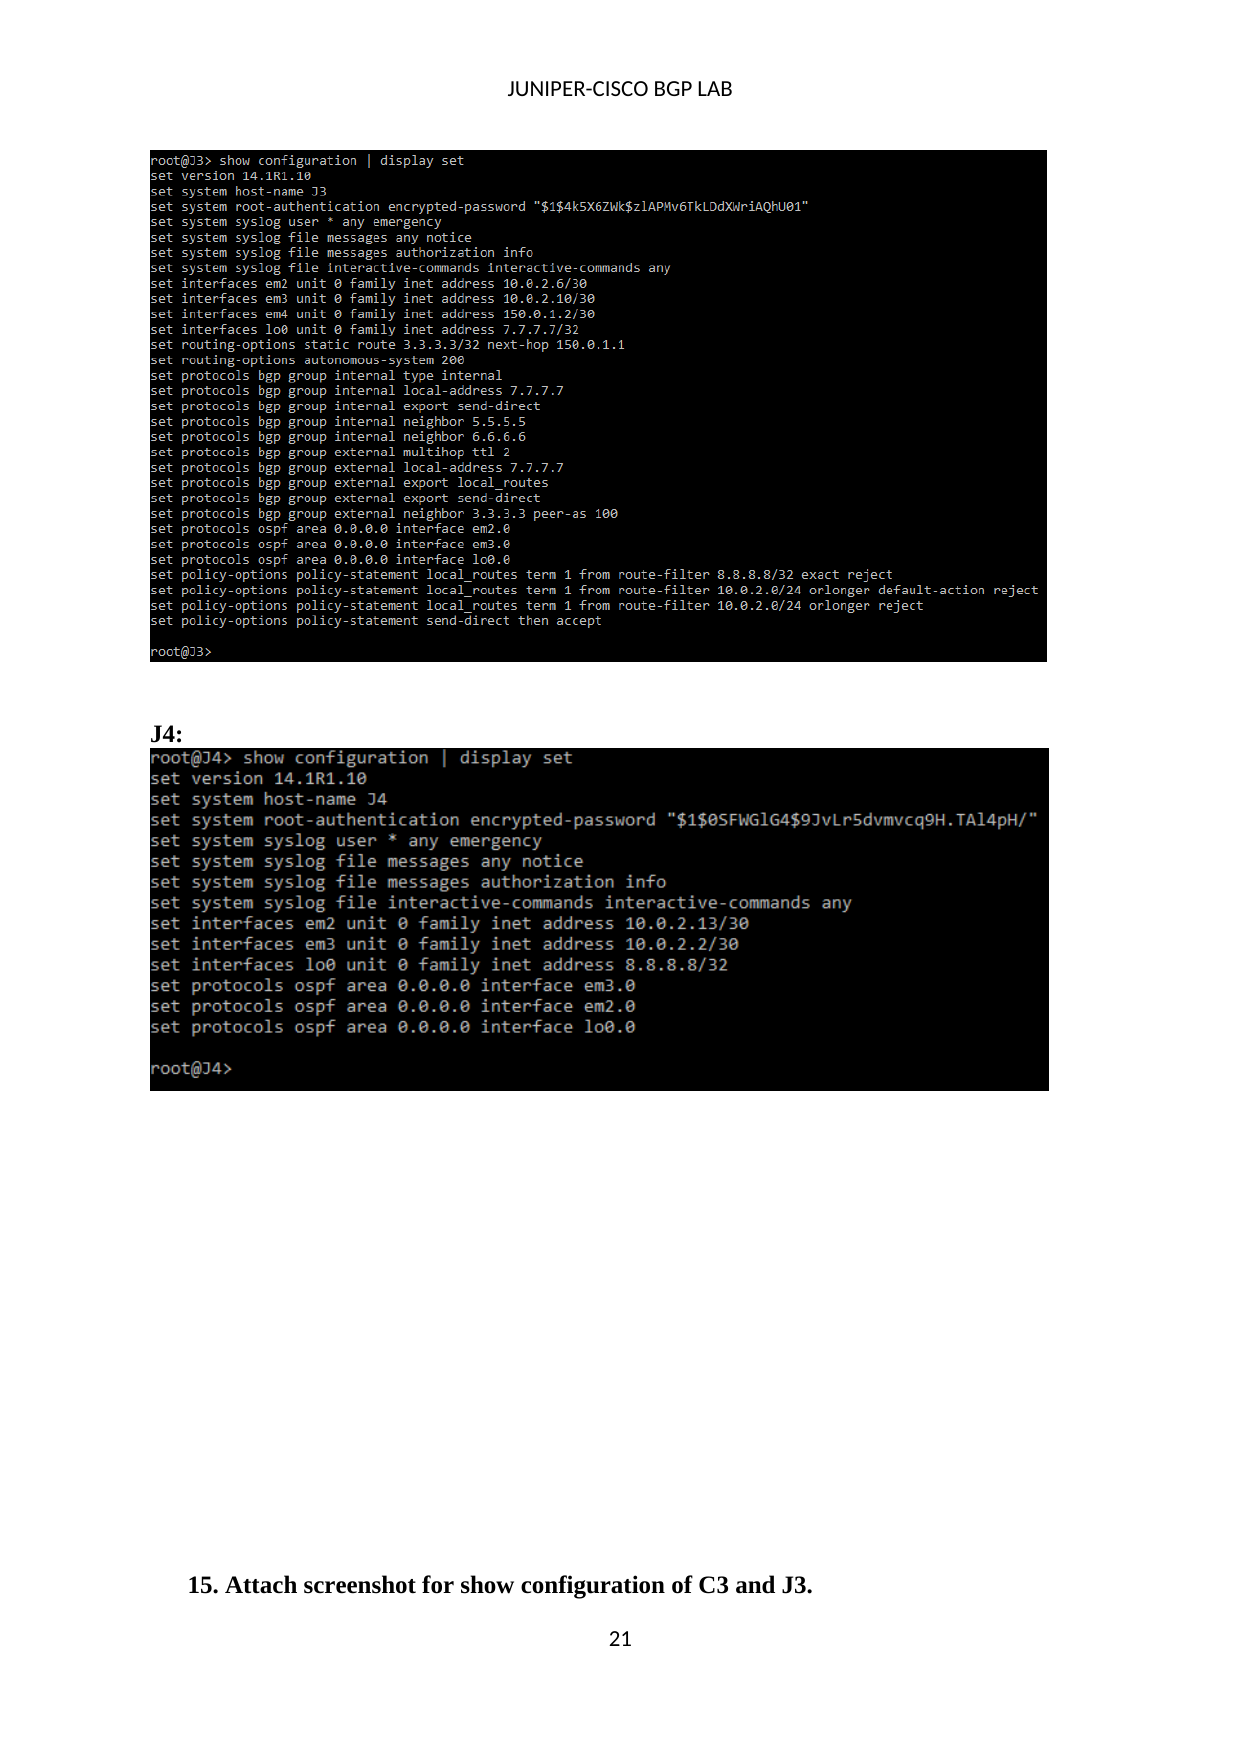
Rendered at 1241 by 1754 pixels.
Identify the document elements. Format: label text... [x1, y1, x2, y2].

list Attach screenshot for show configuration of C3 and J3. [187, 1570, 1090, 1599]
picture [150, 150, 1047, 662]
picture [150, 748, 1049, 1091]
text J4: [150, 719, 1090, 748]
